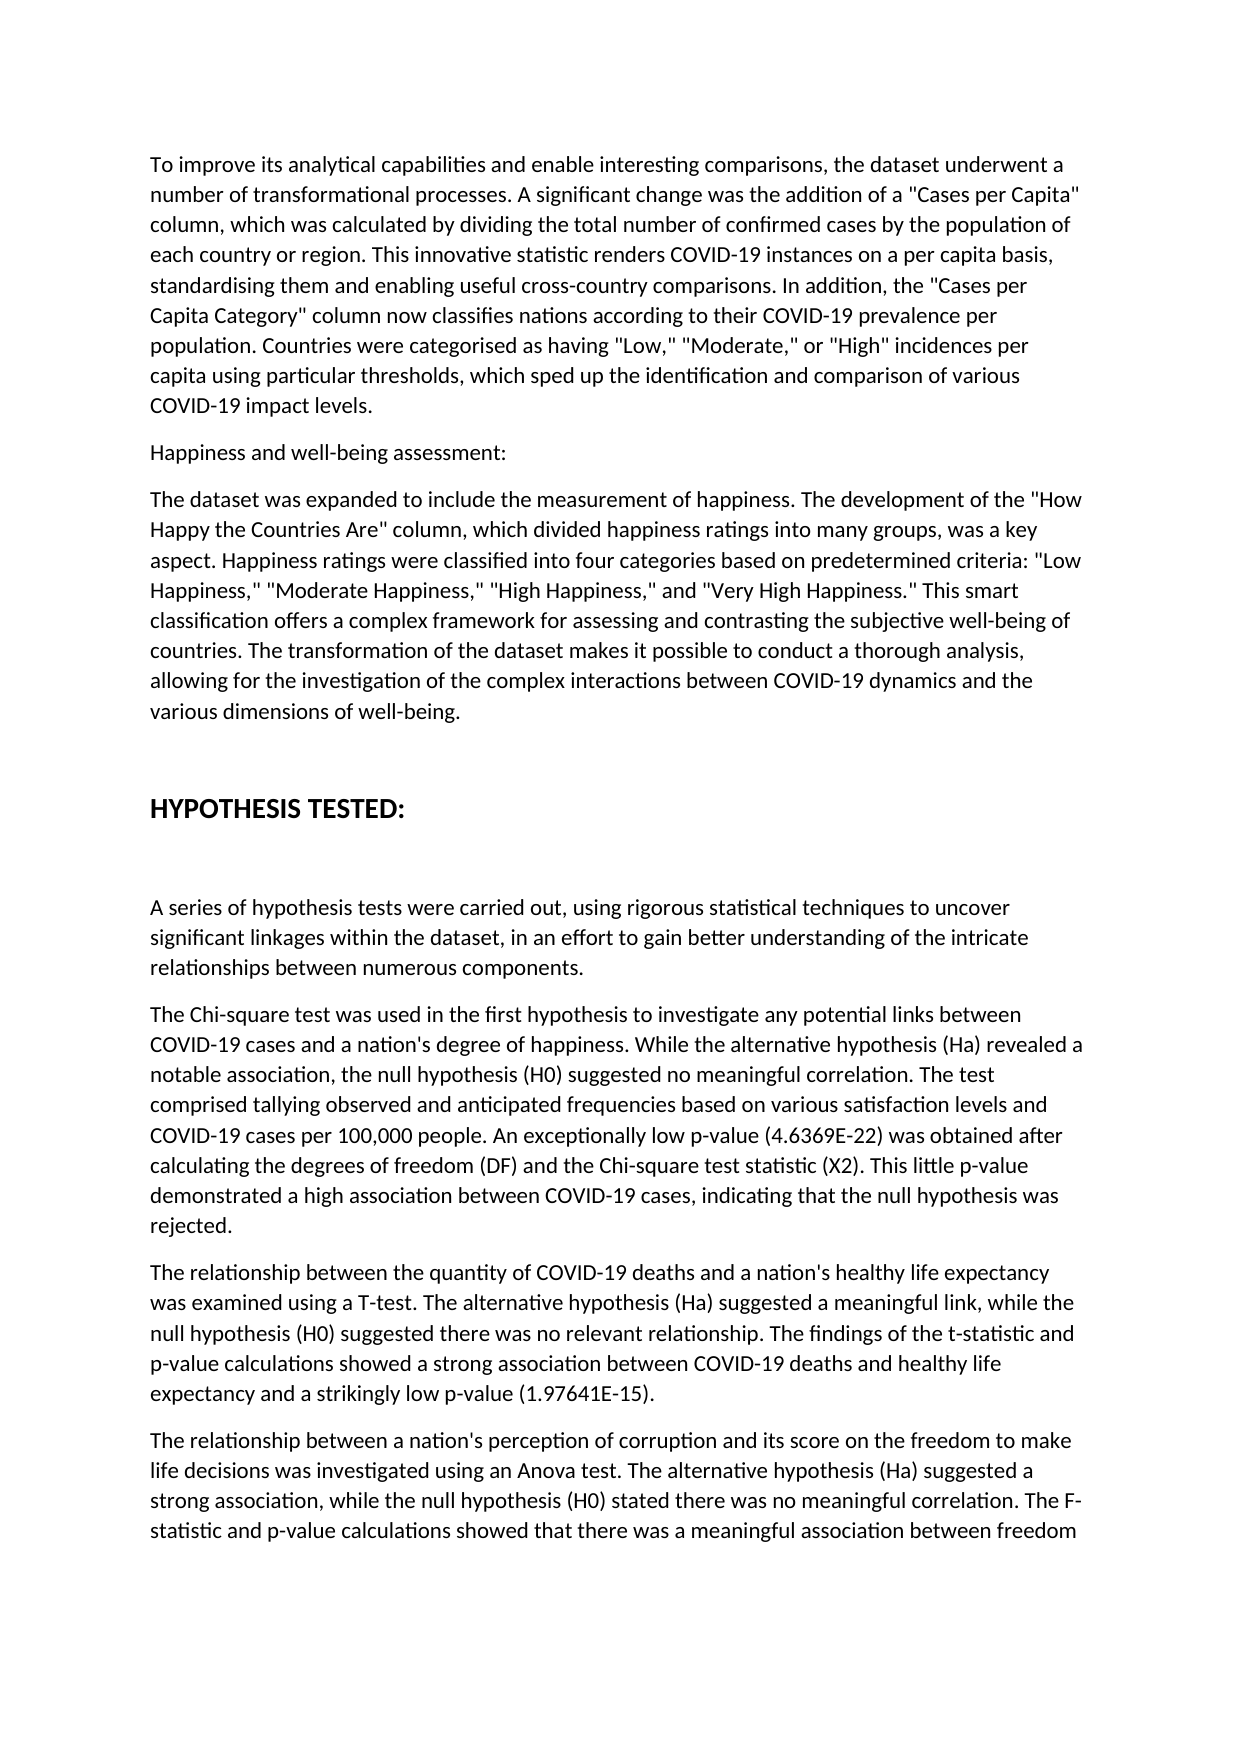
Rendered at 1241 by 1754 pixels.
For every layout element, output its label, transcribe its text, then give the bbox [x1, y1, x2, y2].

text The relationship between the quantity of COVID-19 deaths and a nation's healthy life expectancy was examined using a T-test. The alternative hypothesis (Ha) suggested a meaningful link, while the null hypothesis (H0) suggested there was no relevant relationship. The findings of the t-statistic and p-value calculations showed a strong association between COVID-19 deaths and healthy life expectancy and a strikingly low p-value (1.97641E-15). [150, 1258, 1090, 1407]
text Happiness and well-being assessment: [150, 438, 1090, 467]
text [150, 1426, 1090, 1544]
text The dataset was expanded to include the measurement of happiness. The development of the "How Happy the Countries Are" column, which divided happiness ratings into many groups, was a key aspect. Happiness ratings were classified into four categories based on predetermined criteria: "Low Happiness," "Moderate Happiness," "High Happiness," and "Very High Happiness." This smart classification offers a complex framework for assessing and contrasting the subjective well-being of countries. The transformation of the dataset makes it possible to conduct a thorough analysis, allowing for the investigation of the complex interactions between COVID-19 dynamics and the various dimensions of well-being. [150, 485, 1090, 725]
text HYPOTHESIS TESTED: [150, 791, 1090, 826]
text The Chi-square test was used in the first hypothesis to investigate any potential links between COVID-19 cases and a nation's degree of happiness. While the alternative hypothesis (Ha) revealed a notable association, the null hypothesis (H0) suggested no meaningful correlation. The test comprised tallying observed and anticipated frequencies based on various satisfaction levels and COVID-19 cases per 100,000 people. An exceptionally low p-value (4.6369E-22) was obtained after calculating the degrees of freedom (DF) and the Chi-square test statistic (X2). This little p-value demonstrated a high association between COVID-19 cases, indicating that the null hypothesis was rejected. [150, 1000, 1090, 1239]
text To improve its analytical capabilities and enable interesting comparisons, the dataset underwent a number of transformational processes. A significant change was the addition of a "Cases per Capita" column, which was calculated by dividing the total number of confirmed cases by the population of each country or region. This innovative statistic renders COVID-19 instances on a per capita basis, standardising them and enabling useful cross-country comparisons. In addition, the "Cases per Capita Category" column now classifies nations according to their COVID-19 prevalence per population. Countries were categorised as having "Low," "Moderate," or "High" incidences per capita using particular thresholds, which sped up the identification and comparison of various COVID-19 impact levels. [150, 150, 1090, 420]
text A series of hypothesis tests were carried out, using rigorous statistical techniques to uncover significant linkages within the dataset, in an effort to gain better understanding of the intricate relationships between numerous components. [150, 893, 1090, 981]
